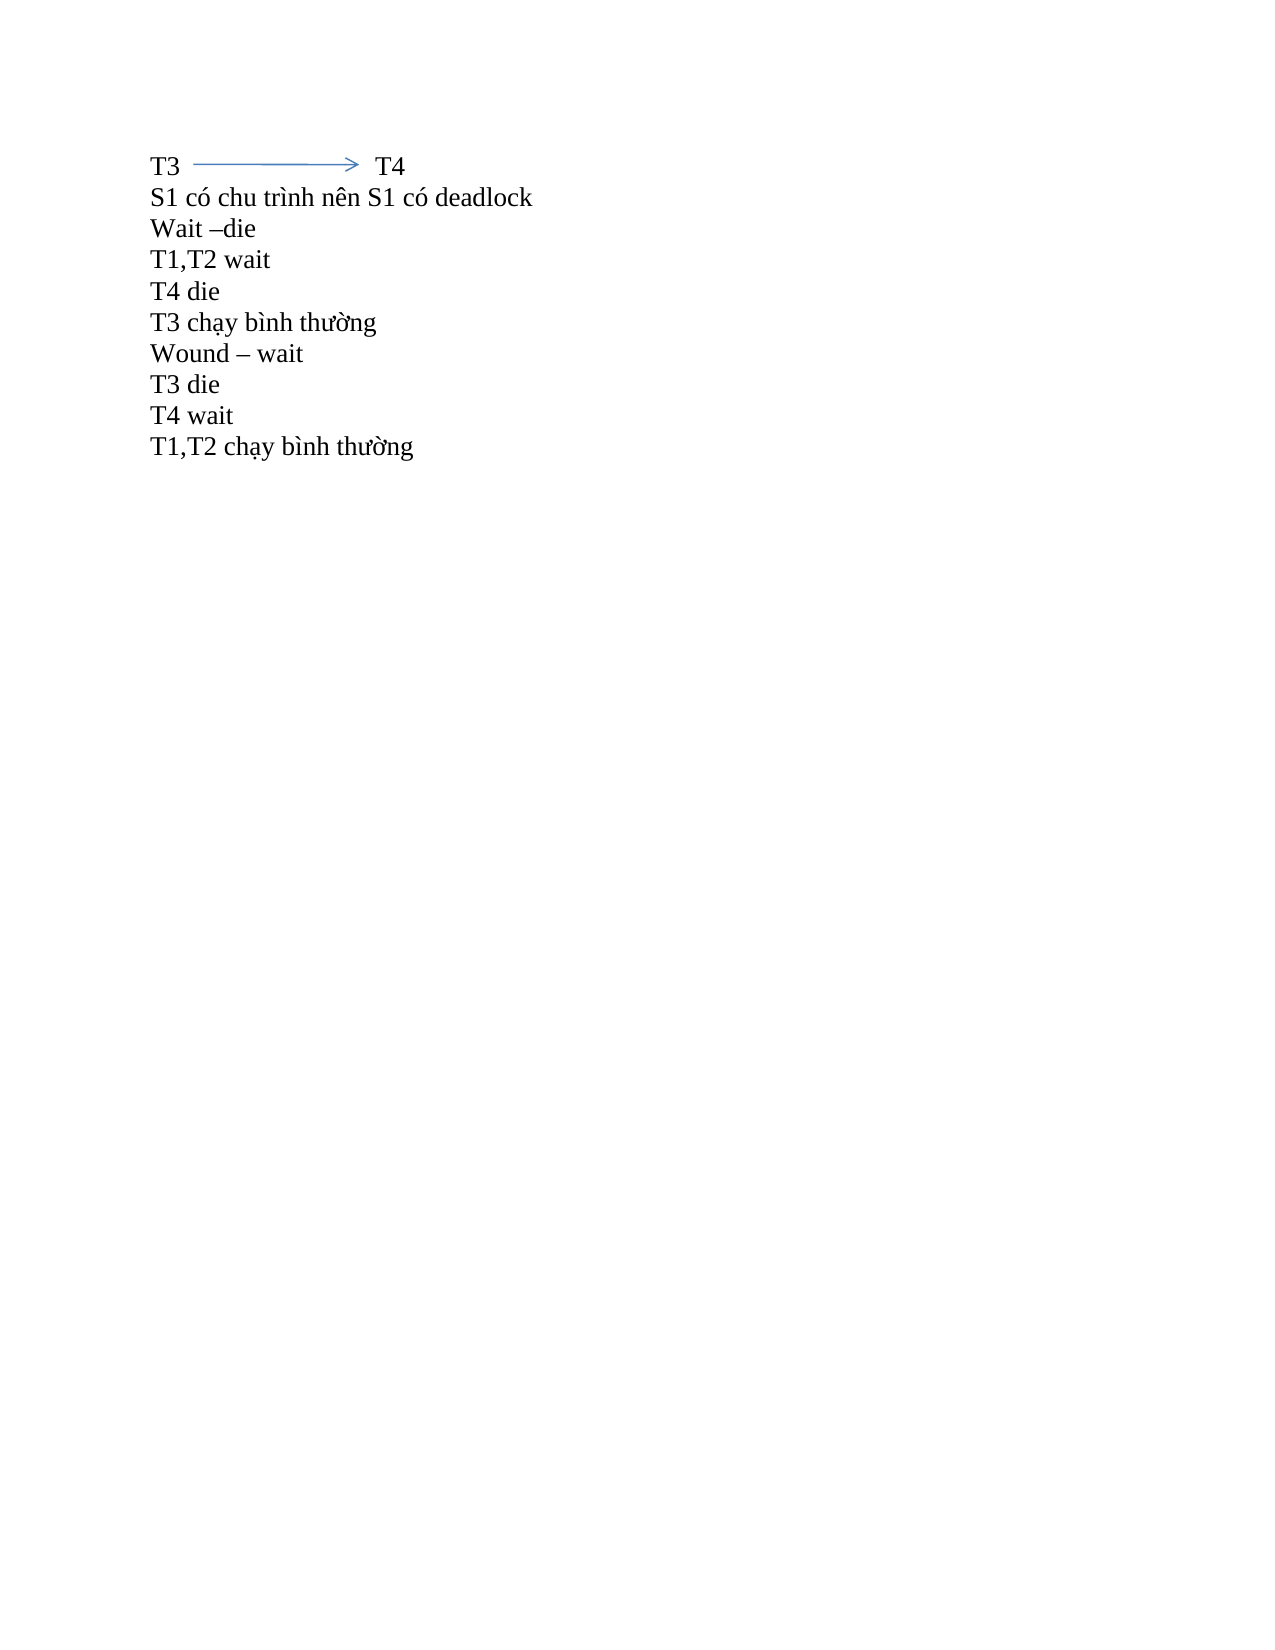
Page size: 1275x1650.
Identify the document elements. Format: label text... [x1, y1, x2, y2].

text T3 die [150, 368, 1125, 399]
text T1,T2 wait [150, 243, 1125, 274]
text T4 die [150, 274, 1125, 306]
text T4 wait [150, 399, 1125, 430]
text T3 T4 [150, 150, 1125, 181]
text Wait –die [150, 212, 1125, 243]
text Wound – wait [150, 337, 1125, 368]
text T1,T2 chạy bình thường [150, 430, 1125, 461]
text T3 chạy bình thường [150, 306, 1125, 337]
text S1 có chu trình nên S1 có deadlock [150, 181, 1125, 212]
